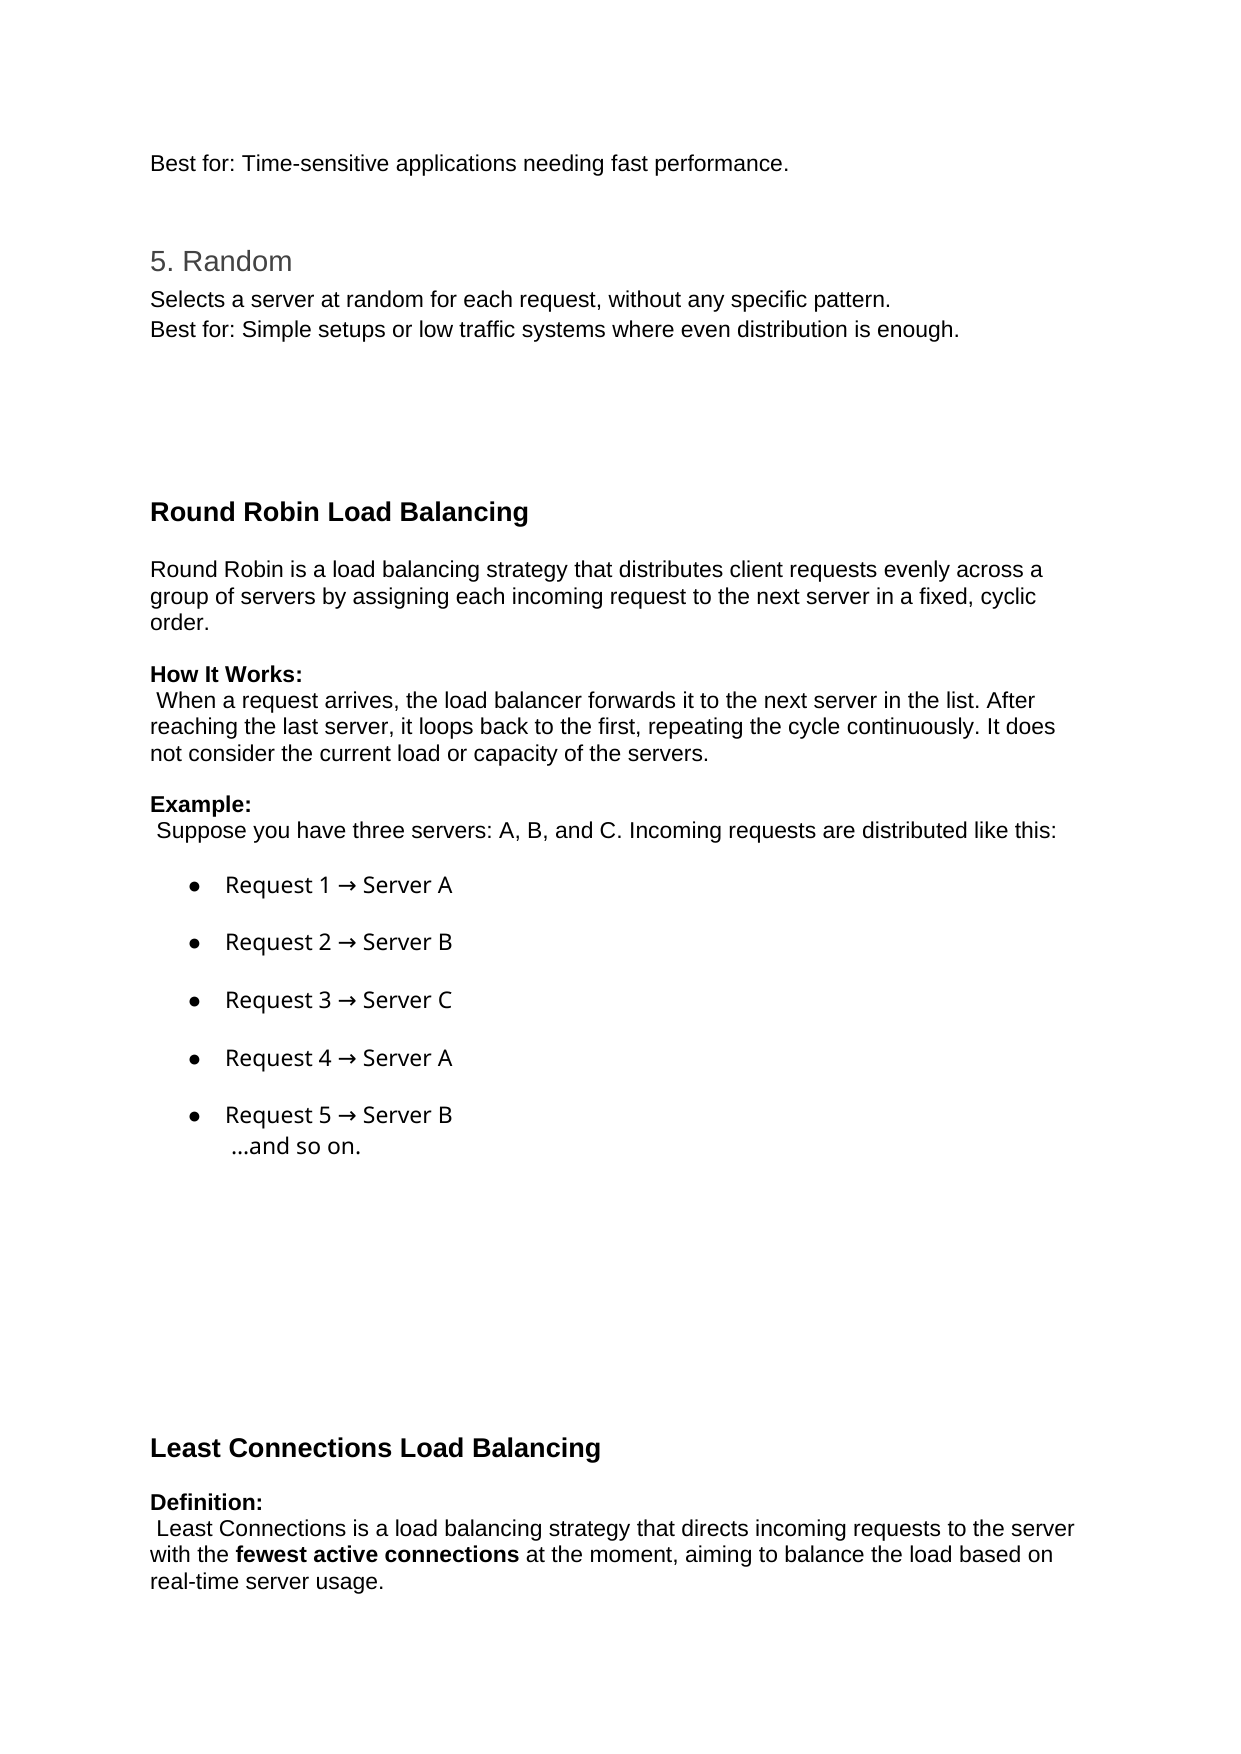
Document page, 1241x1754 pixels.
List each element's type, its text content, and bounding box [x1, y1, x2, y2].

subtitle Least Connections Load Balancing [150, 1432, 1090, 1464]
text Round Robin is a load balancing strategy that distributes client requests evenly across a group of servers by assigning each incoming request to the next server in a fixed, cyclic order. [150, 556, 1090, 636]
list Request 2 → Server B [187, 926, 1090, 984]
list Request 4 → Server A [187, 1041, 1090, 1099]
text Best for: Simple setups or low traffic systems where even distribution is enough. [150, 316, 1090, 342]
subtitle Round Robin Load Balancing [150, 496, 1090, 527]
text Selects a server at random for each request, without any specific pattern. [150, 286, 1090, 312]
text Definition: Least Connections is a load balancing strategy that directs incoming requests to the server with the fewest active connections at the moment, aiming to balance the load based on real-time server usage. [150, 1489, 1090, 1594]
text Example: Suppose you have three servers: A, B, and C. Incoming requests are distributed like this: [150, 791, 1090, 844]
text Best for: Time-sensitive applications needing fast performance. [150, 150, 1090, 176]
subtitle 5. Random [150, 244, 1090, 277]
text How It Works: When a request arrives, the load balancer forwards it to the next server in the list. After reaching the last server, it loops back to the first, repeating the cycle continuously. It does not consider the current load or capacity of the servers. [150, 661, 1090, 766]
list Request 5 → Server B …and so on. [187, 1099, 1090, 1162]
list Request 1 → Server A [187, 869, 1090, 926]
list Request 3 → Server C [187, 984, 1090, 1041]
